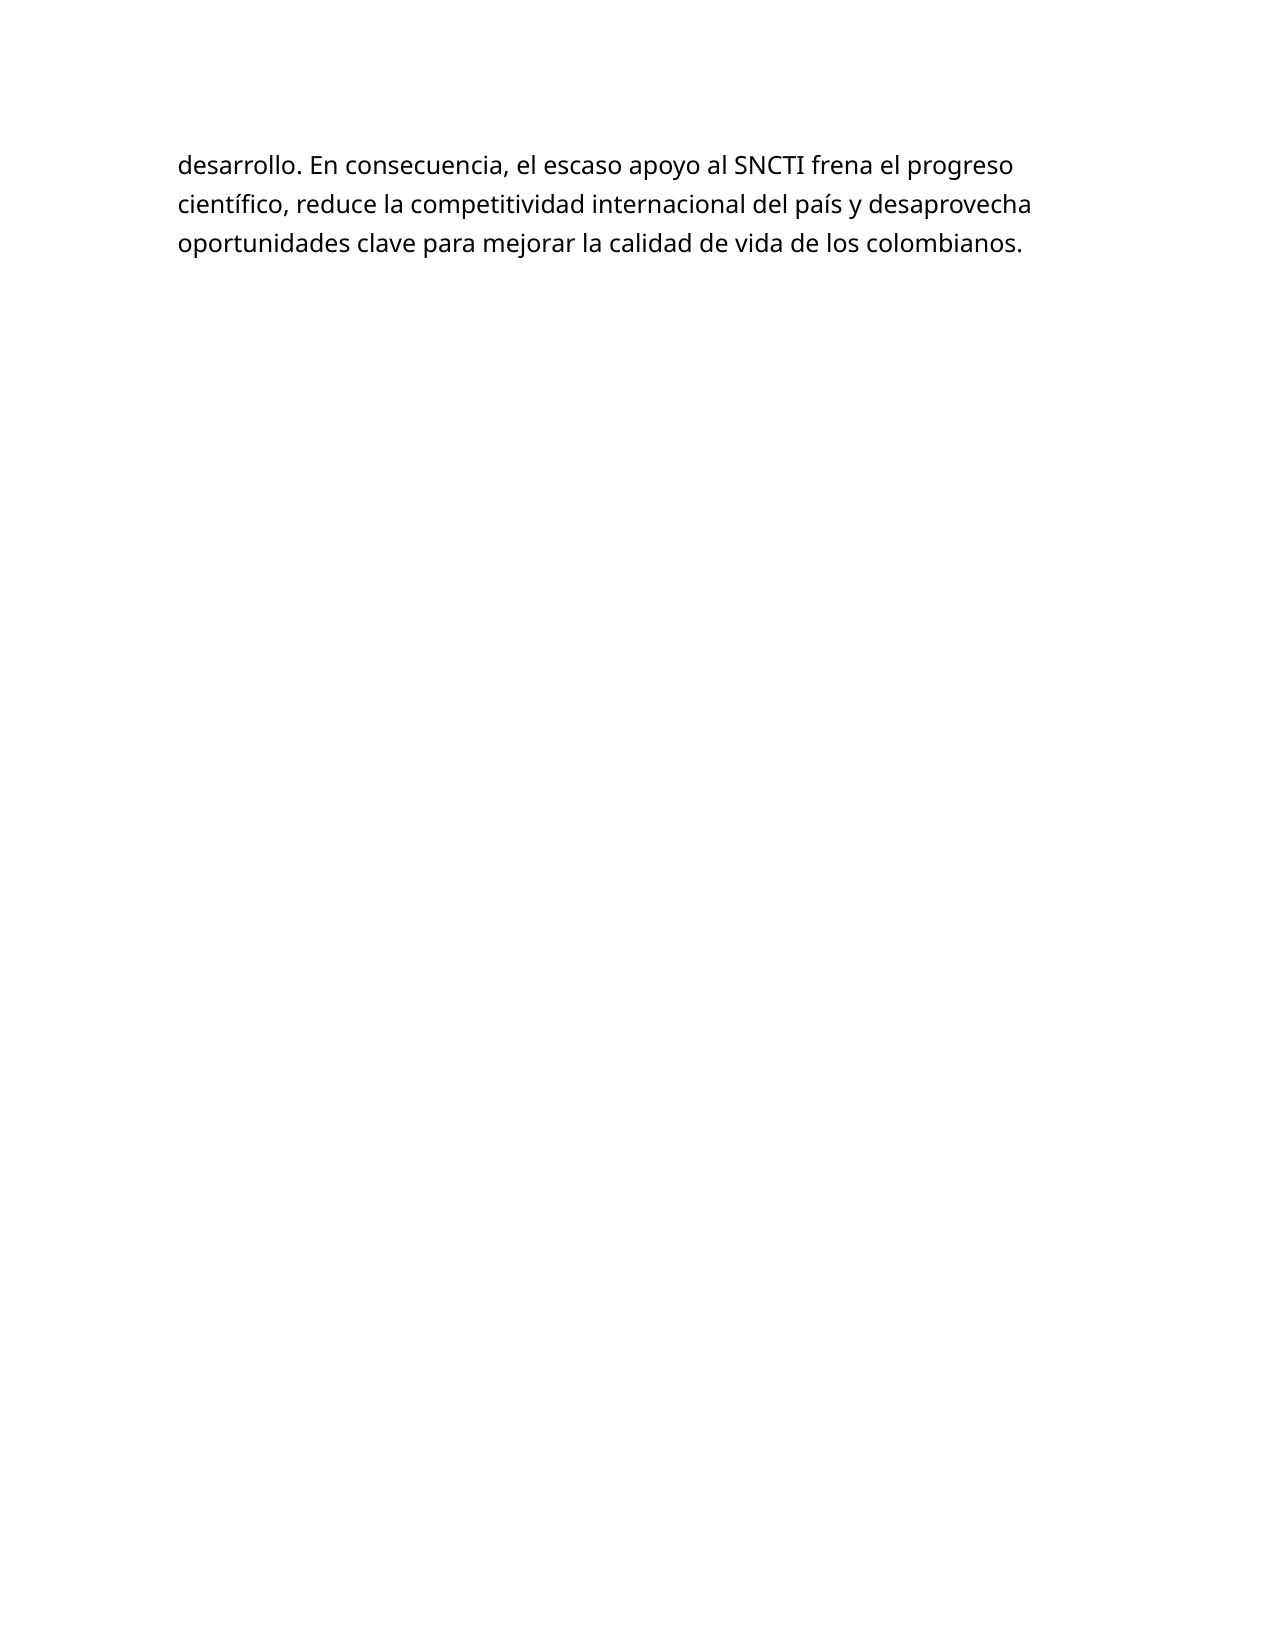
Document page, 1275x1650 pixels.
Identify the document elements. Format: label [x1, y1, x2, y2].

text [177, 148, 1098, 260]
